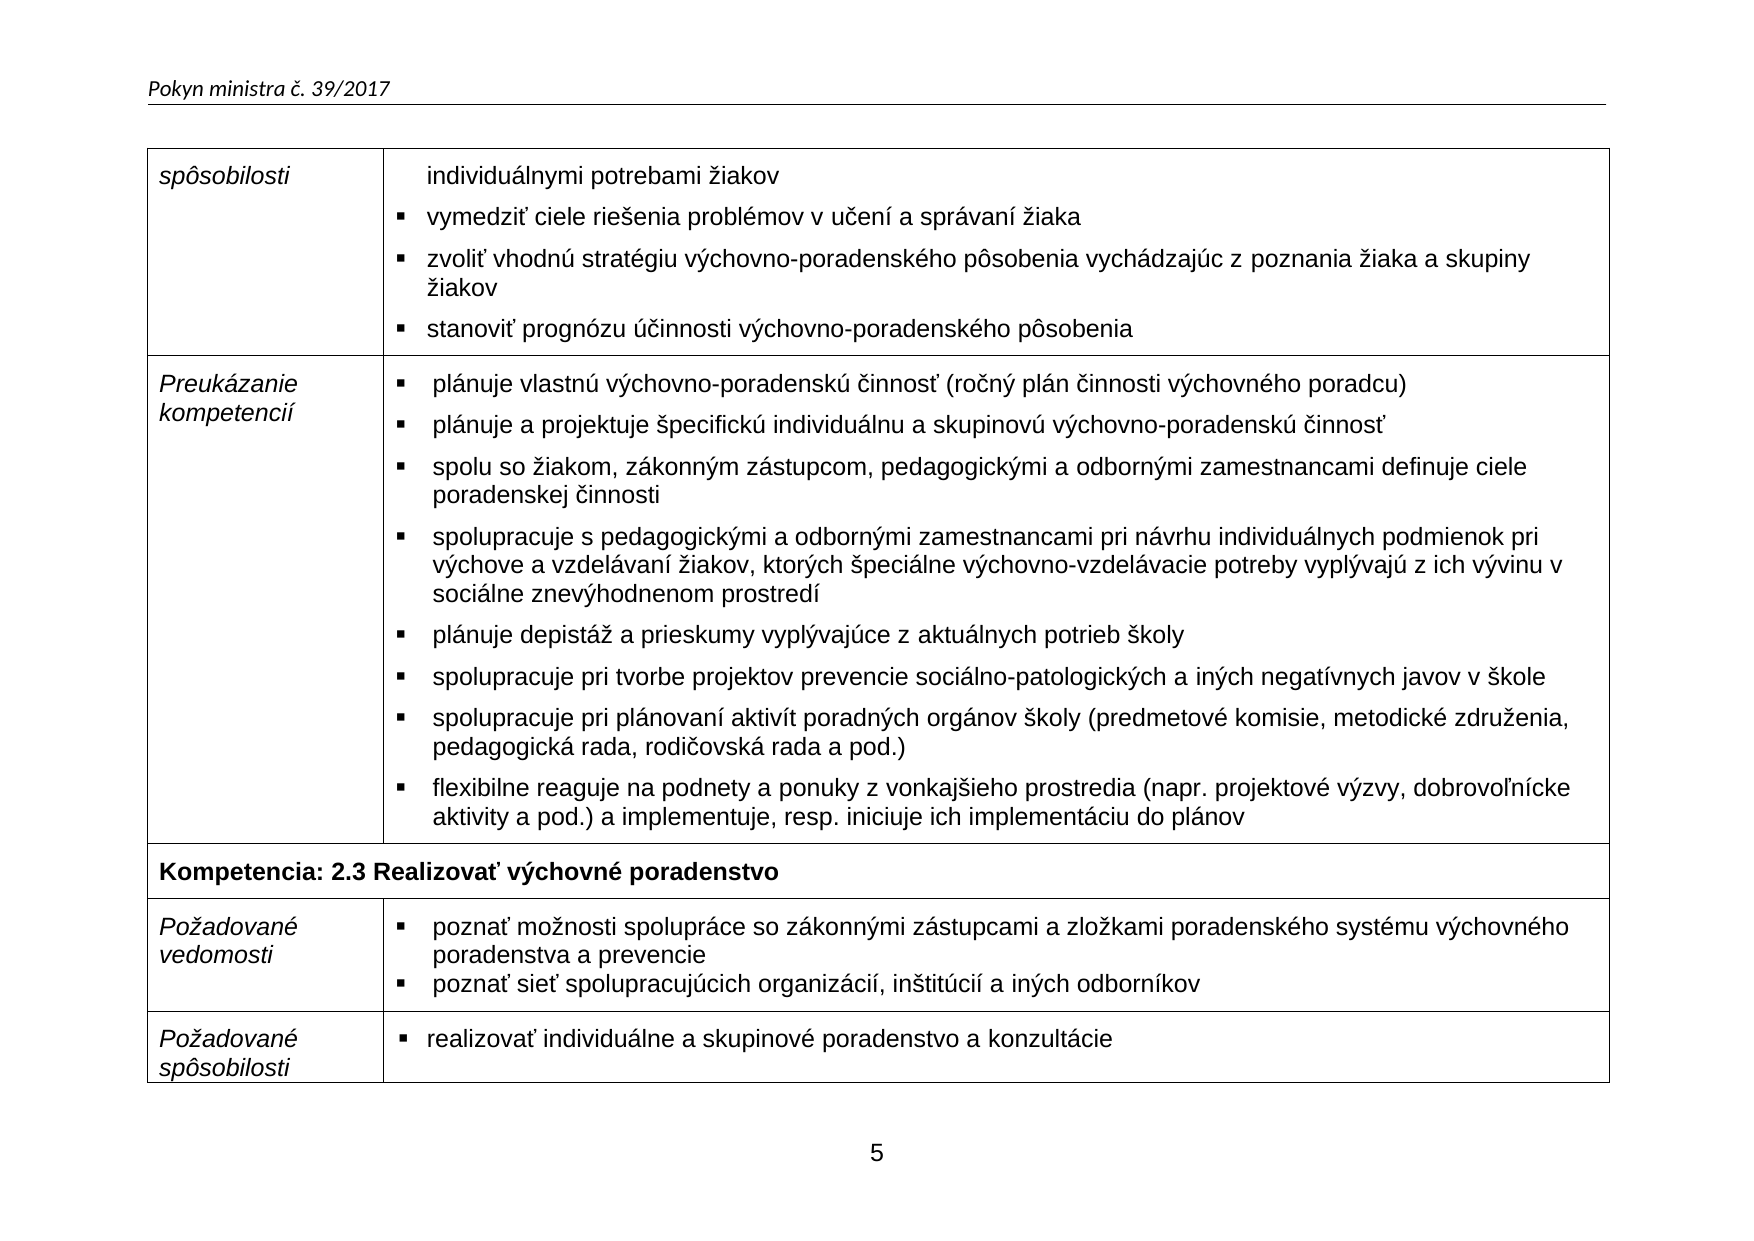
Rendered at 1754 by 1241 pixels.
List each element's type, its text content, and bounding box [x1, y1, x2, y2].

table_cell poznať možnosti spolupráce so zákonnými zástupcami a zložkami poradenského systému výchovného poradenstva a prevencie poznať sieť spolupracujúcich organizácií, inštitúcií a iných odborníkov [384, 899, 1609, 1011]
table_cell Preukázanie kompetencií [148, 356, 383, 843]
table_cell Kompetencia: 2.3 Realizovať výchovné poradenstvo [148, 844, 1609, 898]
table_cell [148, 149, 383, 355]
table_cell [148, 1012, 383, 1082]
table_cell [384, 149, 1609, 355]
table_cell plánuje vlastnú výchovno-poradenskú činnosť (ročný plán činnosti výchovného poradcu) plánuje a projektuje špecifickú individuálnu a skupinovú výchovno-poradenskú činnosť spolu so žiakom, zákonným zástupcom, pedagogickými a odbornými zamestnancami definuje ciele poradenskej činnosti spolupracuje s pedagogickými a odbornými zamestnancami pri návrhu individuálnych podmienok pri výchove a vzdelávaní žiakov, ktorých špeciálne výchovno-vzdelávacie potreby vyplývajú z ich vývinu v sociálne znevýhodnenom prostredí plánuje depistáž a prieskumy vyplývajúce z aktuálnych potrieb školy spolupracuje pri tvorbe projektov prevencie sociálno-patologických a iných negatívnych javov v škole spolupracuje pri plánovaní aktivít poradných orgánov školy (predmetové komisie, metodické združenia, pedagogická rada, rodičovská rada a pod.) flexibilne reaguje na podnety a ponuky z vonkajšieho prostredia (napr. projektové výzvy, dobrovoľnícke aktivity a pod.) a implementuje, resp. iniciuje ich implementáciu do plánov [384, 356, 1609, 843]
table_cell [384, 1012, 1609, 1082]
table_cell Požadované vedomosti [148, 899, 383, 1011]
